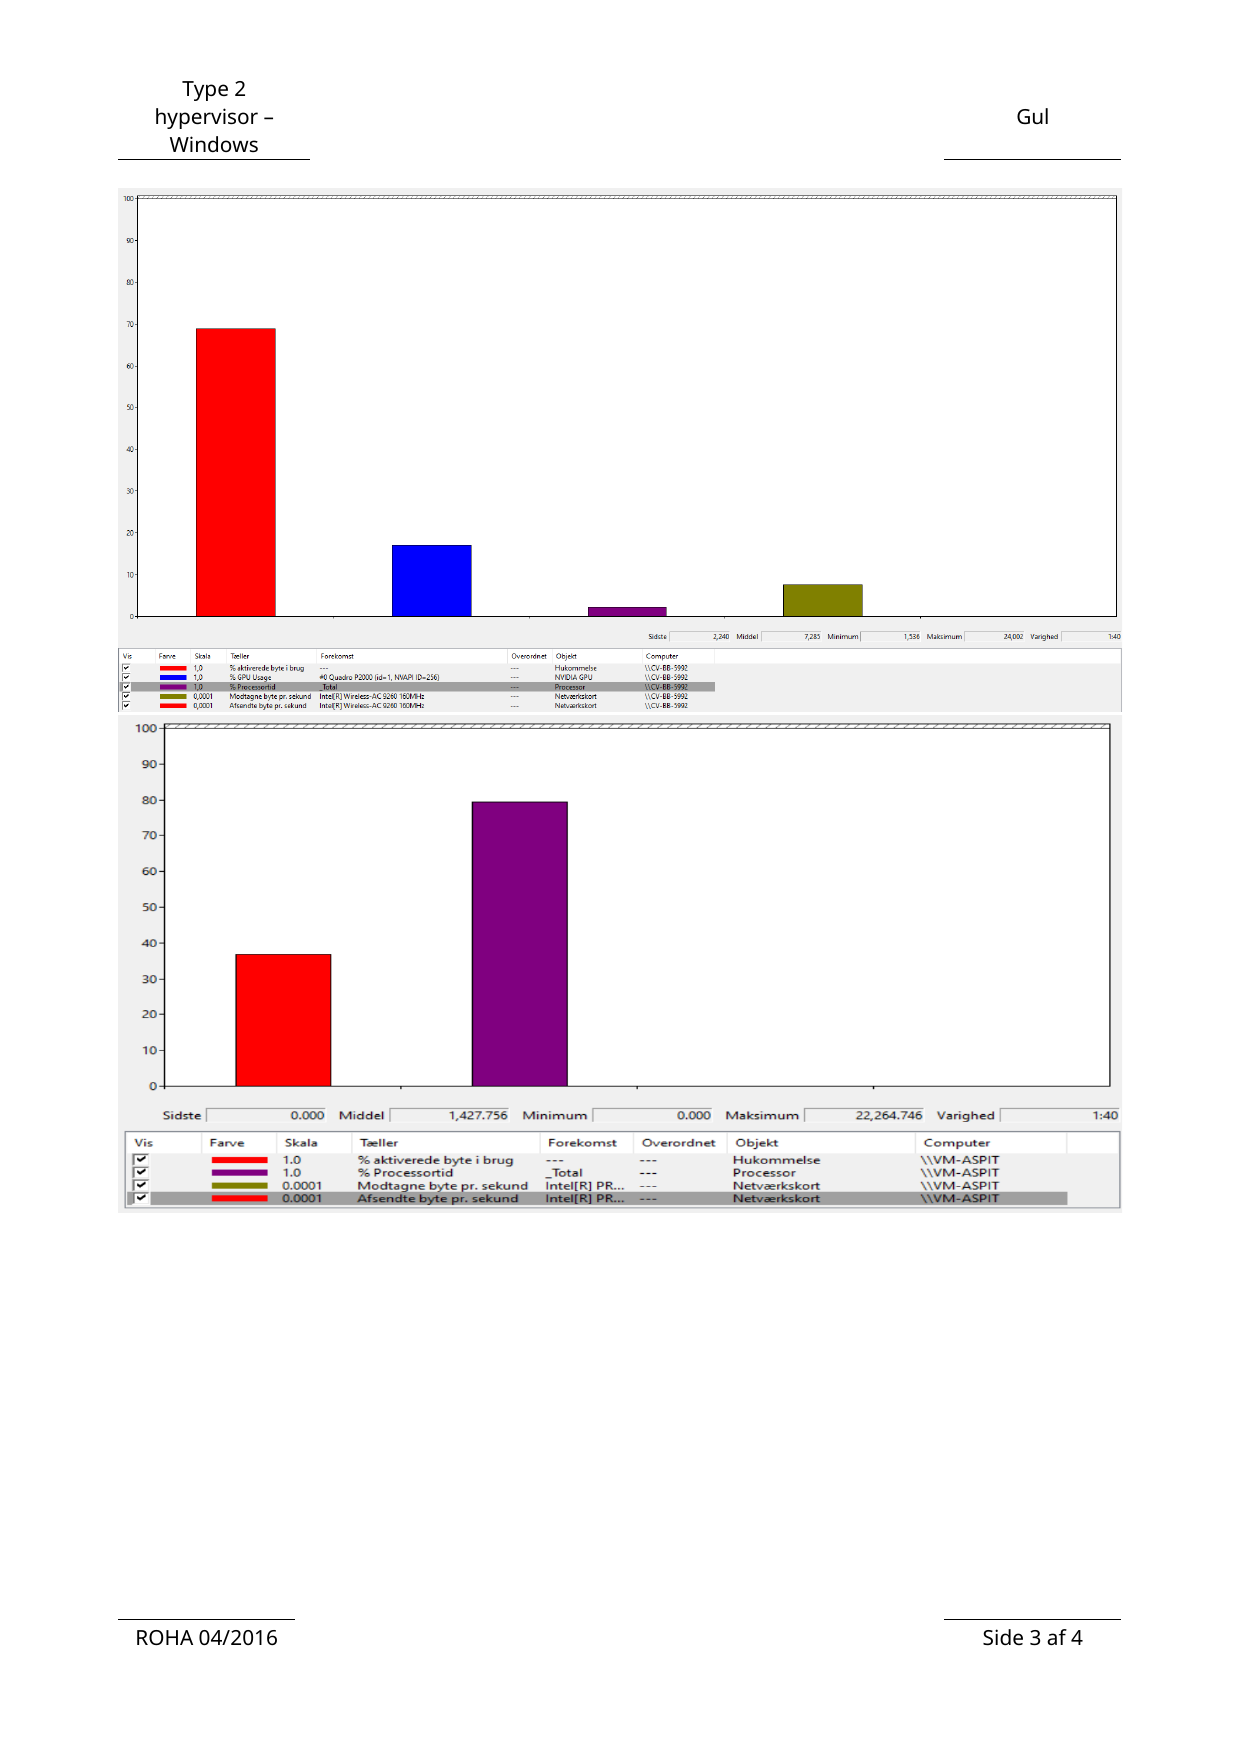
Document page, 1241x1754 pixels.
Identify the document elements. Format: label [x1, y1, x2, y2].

picture [118, 188, 1123, 712]
picture [118, 715, 1123, 1213]
